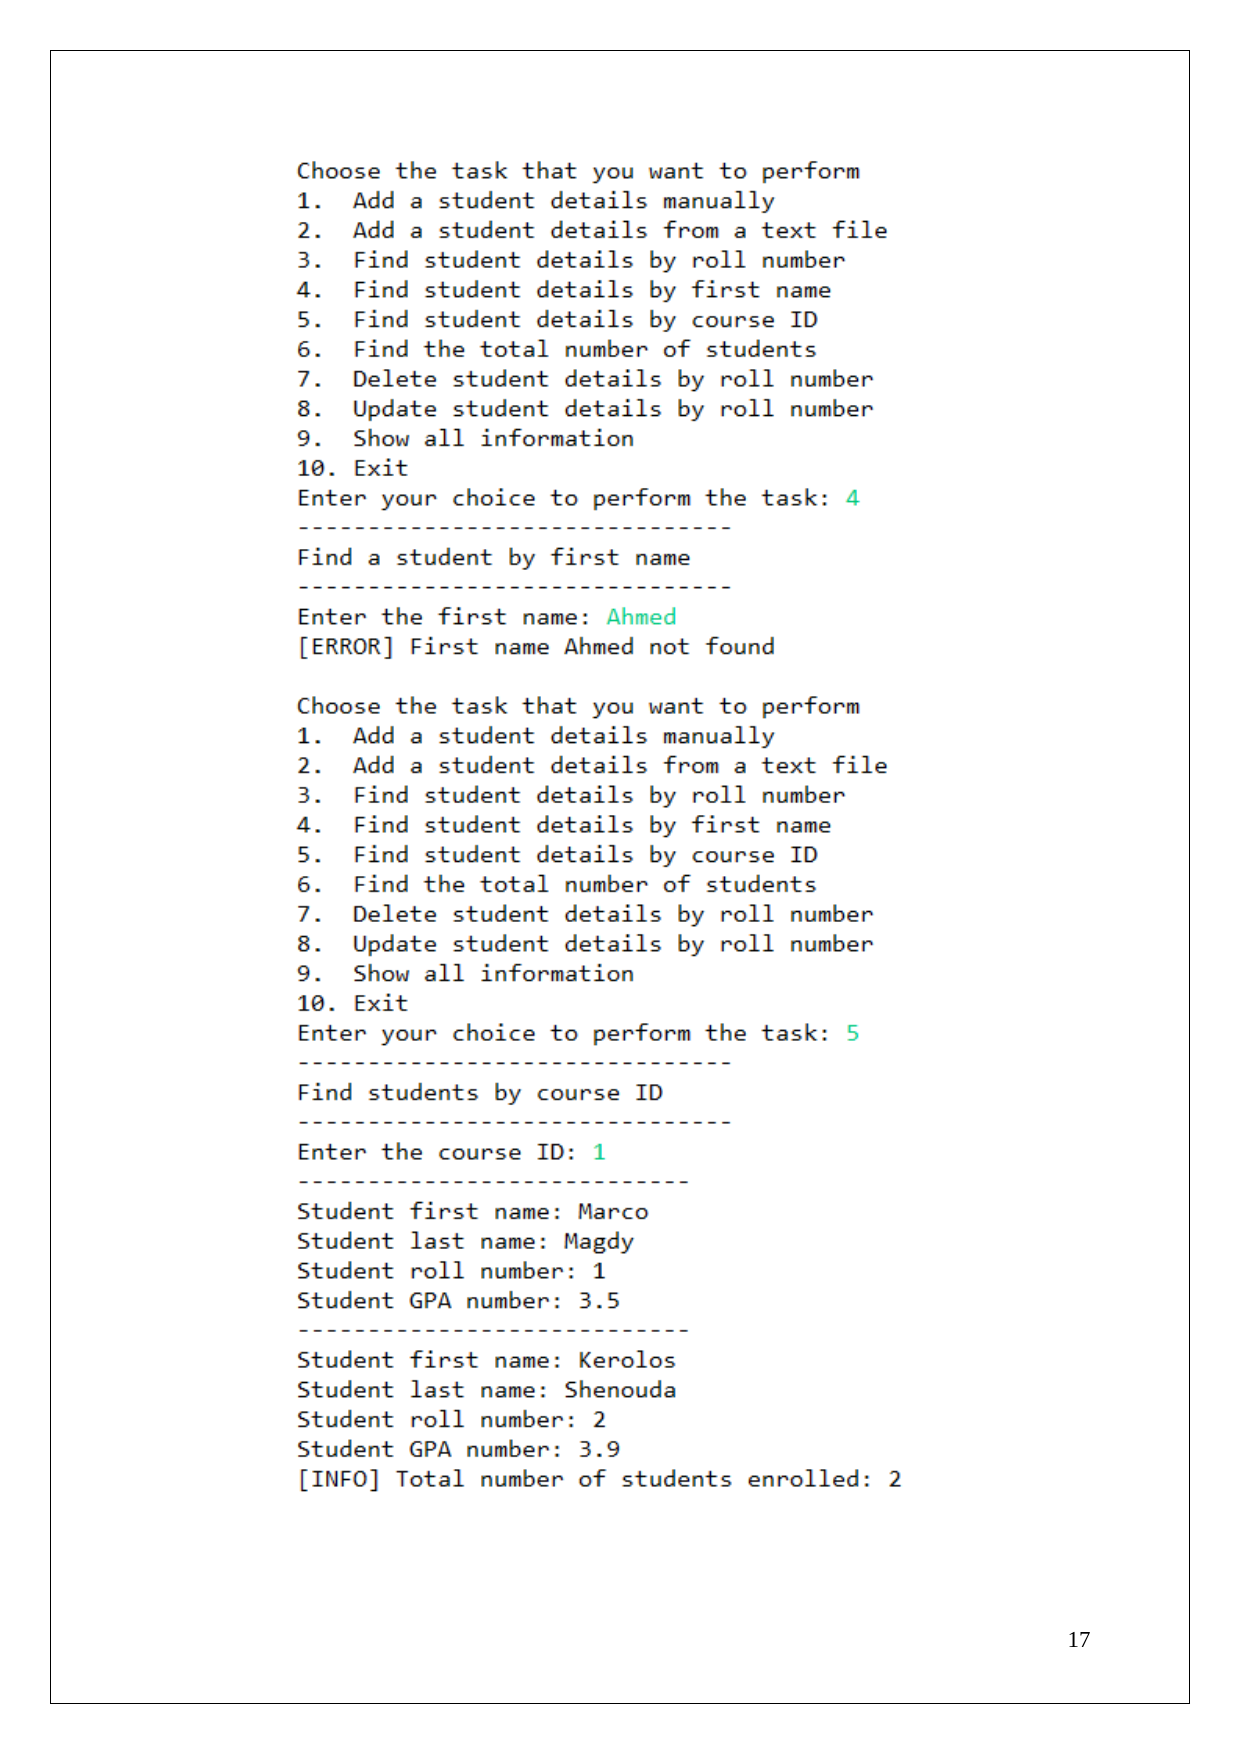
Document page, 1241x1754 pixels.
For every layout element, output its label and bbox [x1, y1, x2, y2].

picture [286, 150, 954, 1515]
